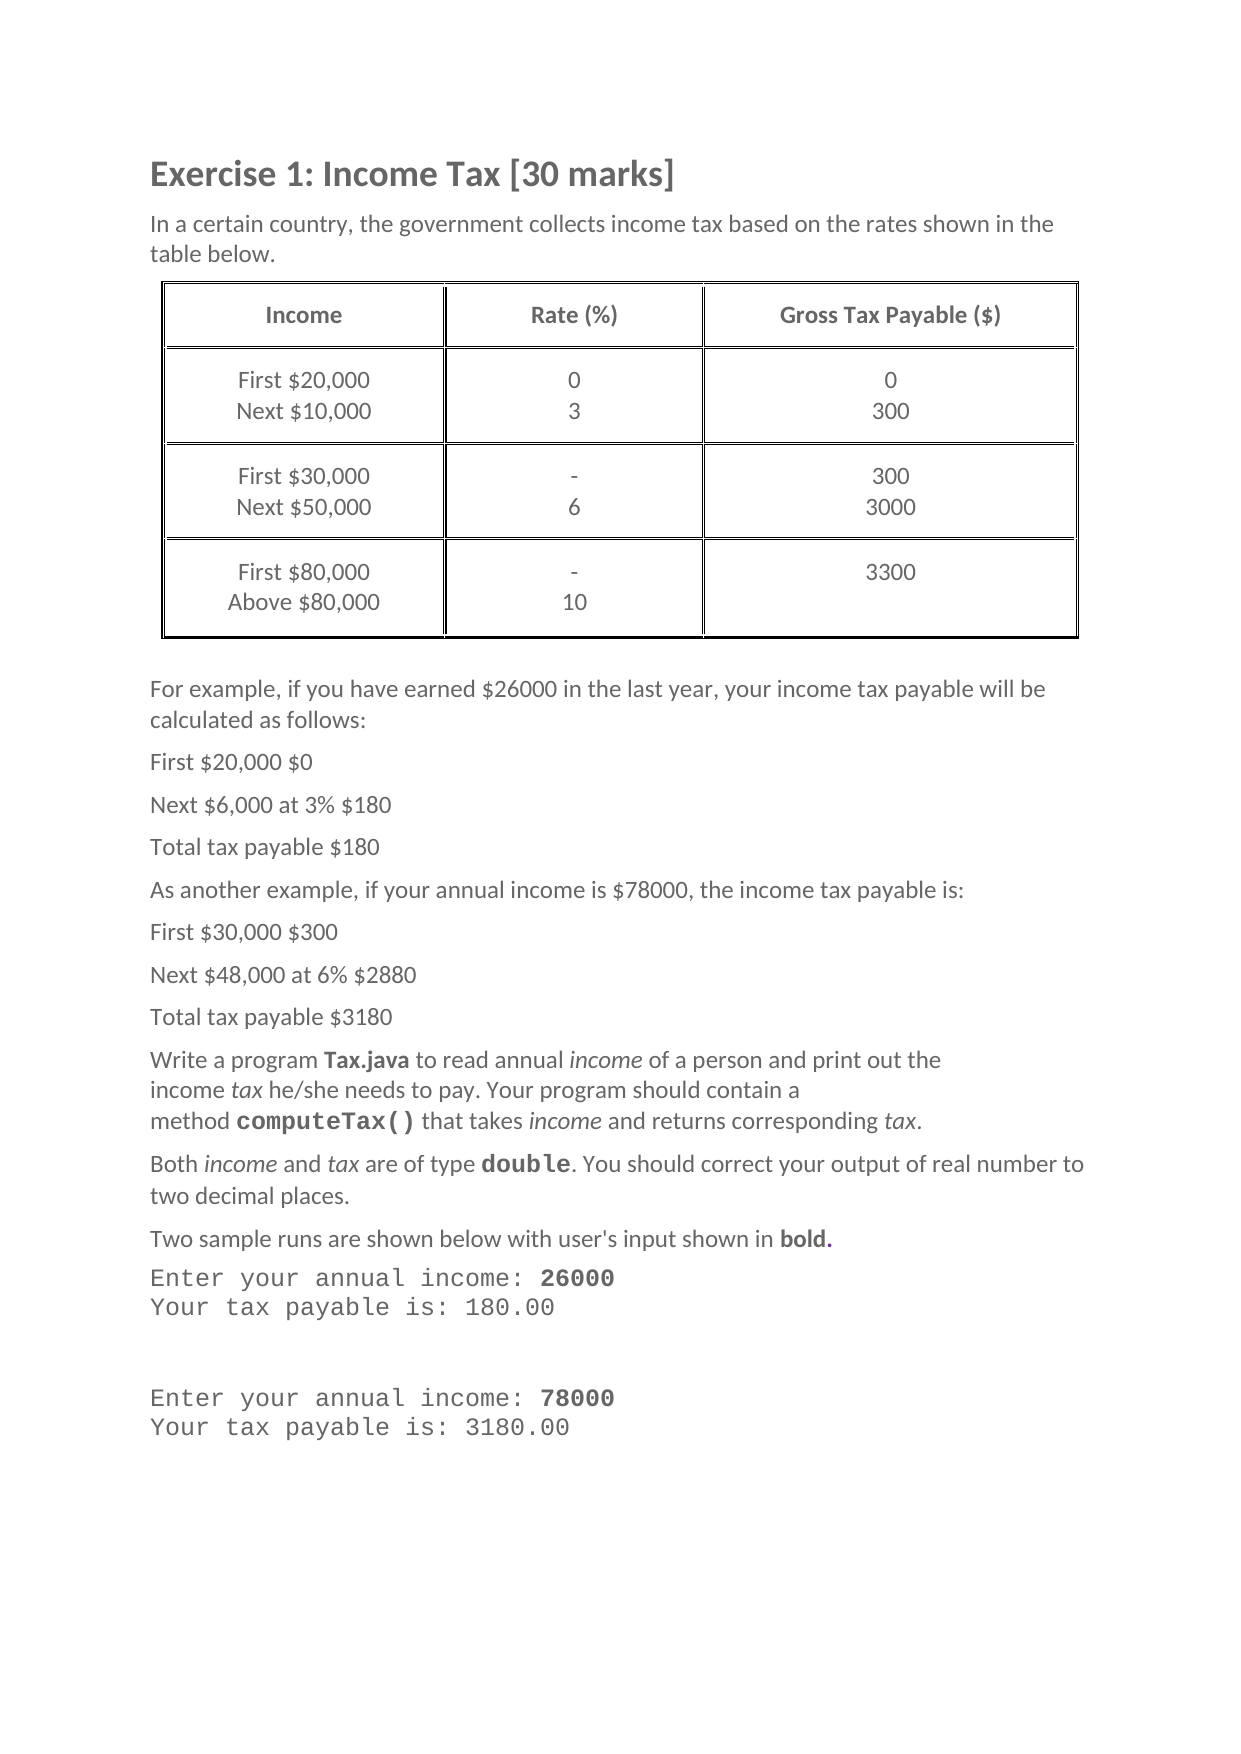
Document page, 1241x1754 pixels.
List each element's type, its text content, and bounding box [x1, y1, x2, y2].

table_header Income [163, 282, 445, 346]
text As another example, if your annual income is $78000, the income tax payable is: [150, 874, 1090, 904]
text In a certain country, the government collects income tax based on the rates shown in the table below. [150, 208, 1090, 269]
table_cell 300 3000 [705, 441, 1076, 537]
table_cell 0 3 [447, 349, 702, 441]
table_cell 0 300 [704, 346, 1077, 441]
text Your tax payable is: 180.00 [150, 1294, 1090, 1323]
text Two sample runs are shown below with user's input shown in bold. [150, 1223, 1090, 1253]
table_cell First $30,000 Next $50,000 [165, 441, 443, 537]
table_cell - 10 [445, 540, 704, 636]
text Your tax payable is: 3180.00 [150, 1414, 1090, 1443]
table_header Gross Tax Payable ($) [704, 284, 1076, 346]
table_cell First $80,000 Above $80,000 [163, 537, 445, 636]
text Exercise 1: Income Tax [30 marks] [150, 150, 1090, 196]
text Next $48,000 at 6% $2880 [150, 959, 1090, 989]
text Both income and tax are of type double. You should correct your output of real number to two decimal places. [150, 1148, 1090, 1211]
table_cell - 6 [447, 445, 702, 537]
text Enter your annual income: 26000 [150, 1265, 1090, 1294]
text Write a program Tax.java to read annual income of a person and print out the income tax he/she needs to pay. Your program should contain a method computeTax() that takes income and returns corresponding tax. [150, 1044, 1090, 1137]
text For example, if you have earned $26000 in the last year, your income tax payable will be calculated as follows: [150, 673, 1090, 734]
text First $30,000 $300 [150, 916, 1090, 947]
table_cell First $20,000 Next $10,000 [163, 346, 445, 441]
text Total tax payable $180 [150, 831, 1090, 862]
text Next $6,000 at 3% $180 [150, 789, 1090, 819]
text Enter your annual income: 78000 [150, 1385, 1090, 1414]
table_header Rate (%) [445, 284, 704, 346]
text Total tax payable $3180 [150, 1001, 1090, 1032]
table_cell 3300 [704, 537, 1077, 636]
text First $20,000 $0 [150, 746, 1090, 777]
